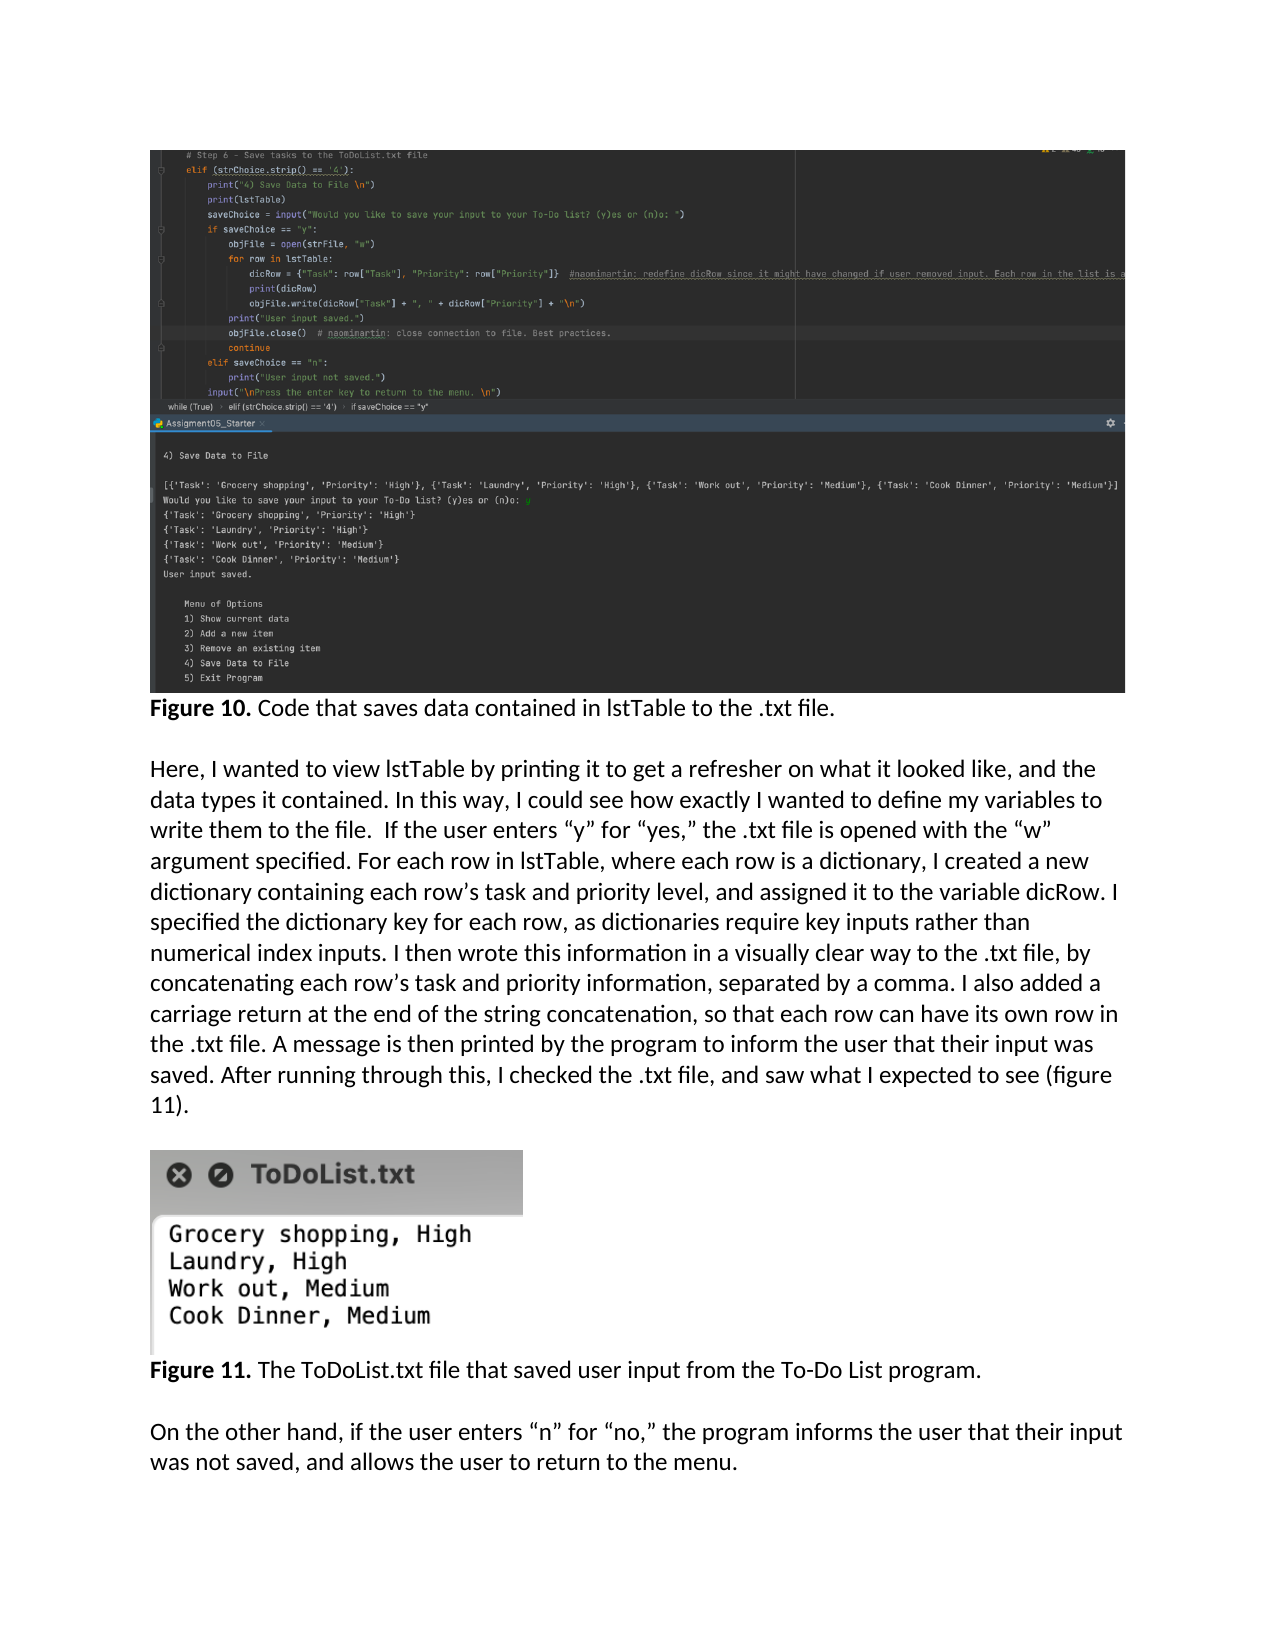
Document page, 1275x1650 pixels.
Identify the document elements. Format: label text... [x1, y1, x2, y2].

text On the other hand, if the user enters “n” for “no,” the program informs the user that their input was not saved, and allows the user to return to the menu. [150, 1416, 1125, 1477]
text Figure 10. Code that saves data contained in lstTable to the .txt file. [150, 693, 1125, 723]
picture [150, 1150, 523, 1355]
text Figure 11. The ToDoList.txt file that saved user input from the To-Do List program. [150, 1354, 1125, 1385]
text Here, I wanted to view lstTable by printing it to get a refresher on what it looked like, and the data types it contained. In this way, I could see how exactly I wanted to define my variables to write them to the file. If the user enters “y” for “yes,” the .txt file is opened with the “w” argument specified. For each row in lstTable, where each row is a dictionary, I created a new dictionary containing each row’s task and priority level, and assigned it to the variable dicRow. I specified the dictionary key for each row, as dictionaries require key inputs rather than numerical index inputs. I then wrote this information in a visually clear way to the .txt file, by concatenating each row’s task and priority information, separated by a comma. I also added a carriage return at the end of the string concatenation, so that each row can have its own row in the .txt file. A message is then printed by the program to inform the user that their input was saved. After running through this, I checked the .txt file, and saw what I expected to see (figure 11). [150, 754, 1125, 1120]
picture [150, 150, 1125, 693]
